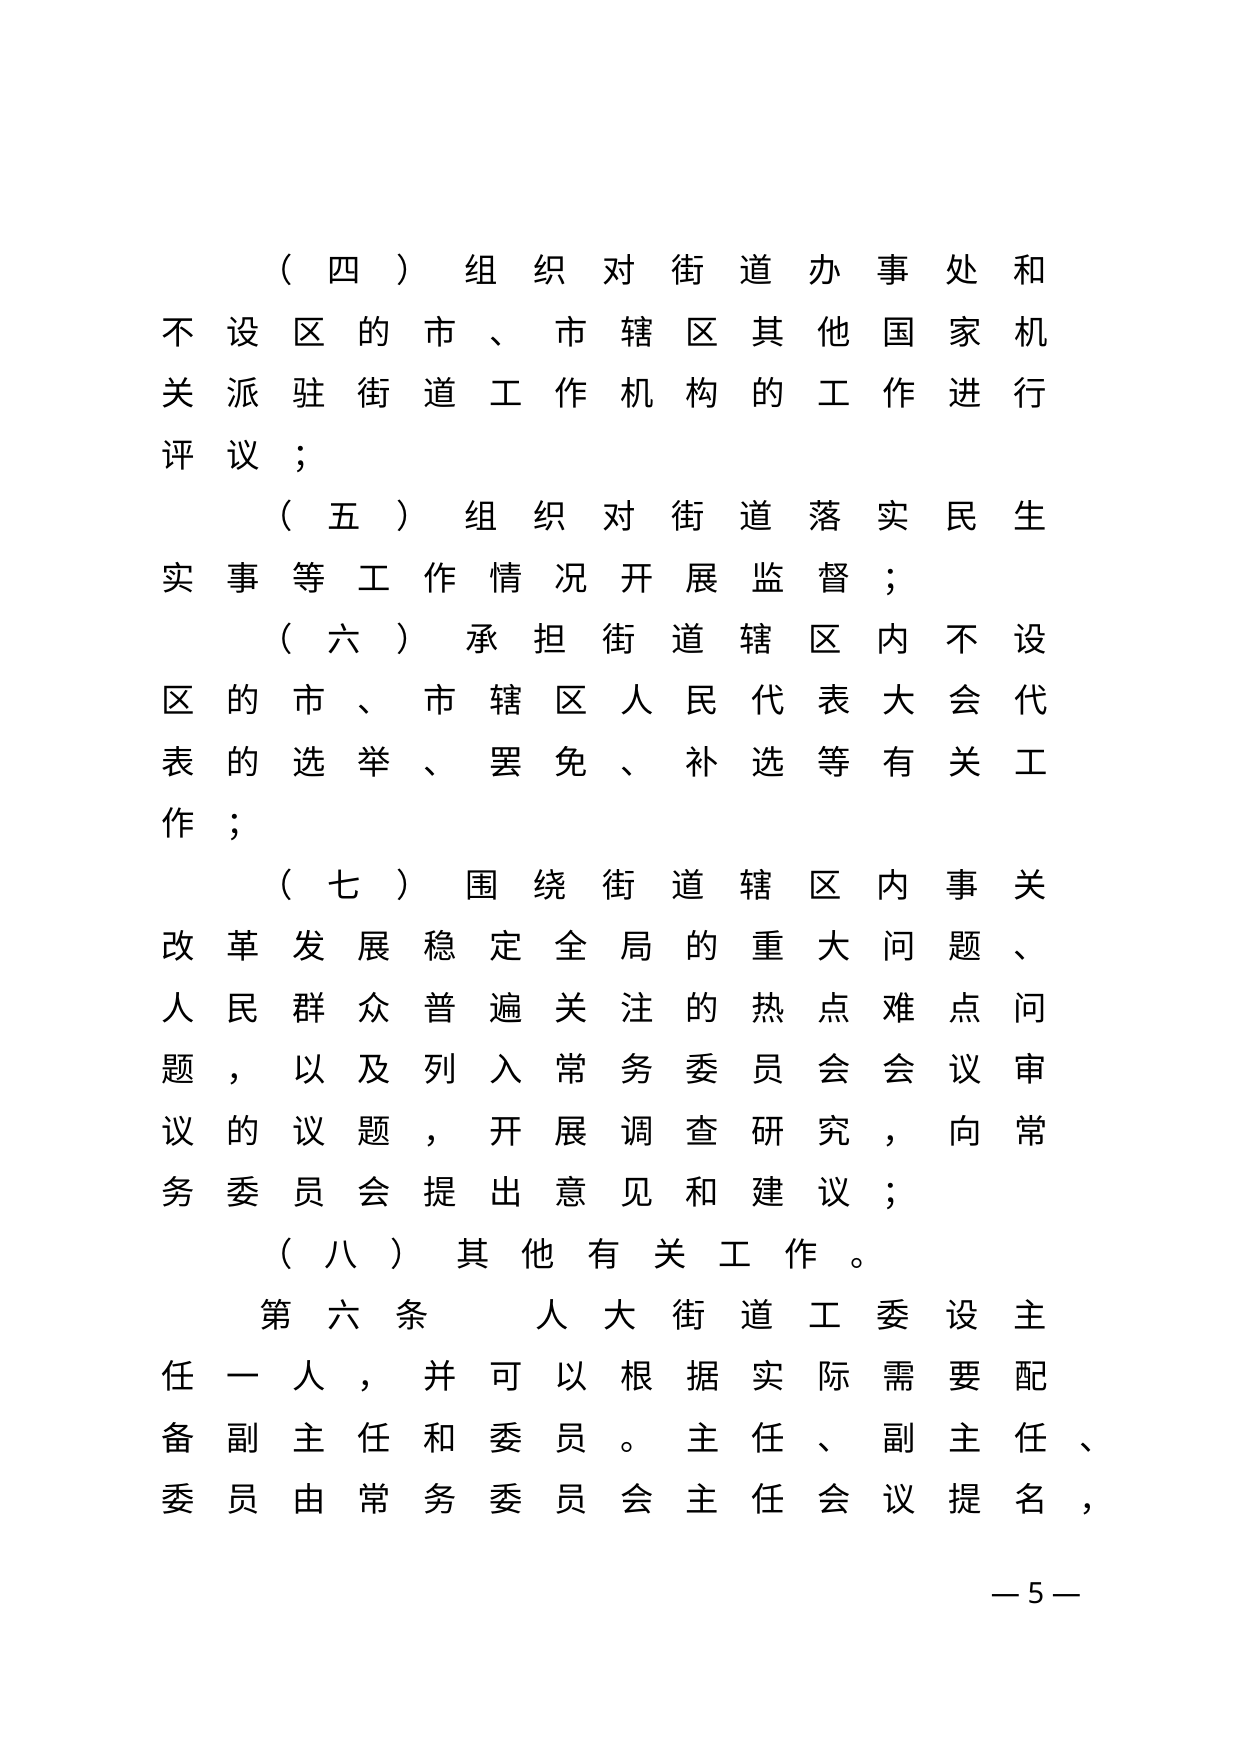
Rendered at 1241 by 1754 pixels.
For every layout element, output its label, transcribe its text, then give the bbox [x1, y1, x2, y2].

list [161, 1282, 1079, 1528]
text （七）围绕街道辖区内事关改革发展稳定全局的重大问题、人民群众普遍关注的热点难点问题，以及列入常务委员会会议审议的议题，开展调查研究，向常务委员会提出意见和建议； [161, 852, 1079, 1221]
list （六）承担街道辖区内不设区的市、市辖区人民代表大会代表的选举、罢免、补选等有关工作； [161, 606, 1079, 852]
list （五）组织对街道落实民生实事等工作情况开展监督； [161, 483, 1079, 606]
list （四）组织对街道办事处和不设区的市、市辖区其他国家机关派驻街道工作机构的工作进行评议； [161, 237, 1079, 483]
text （八）其他有关工作。 [161, 1221, 1079, 1282]
